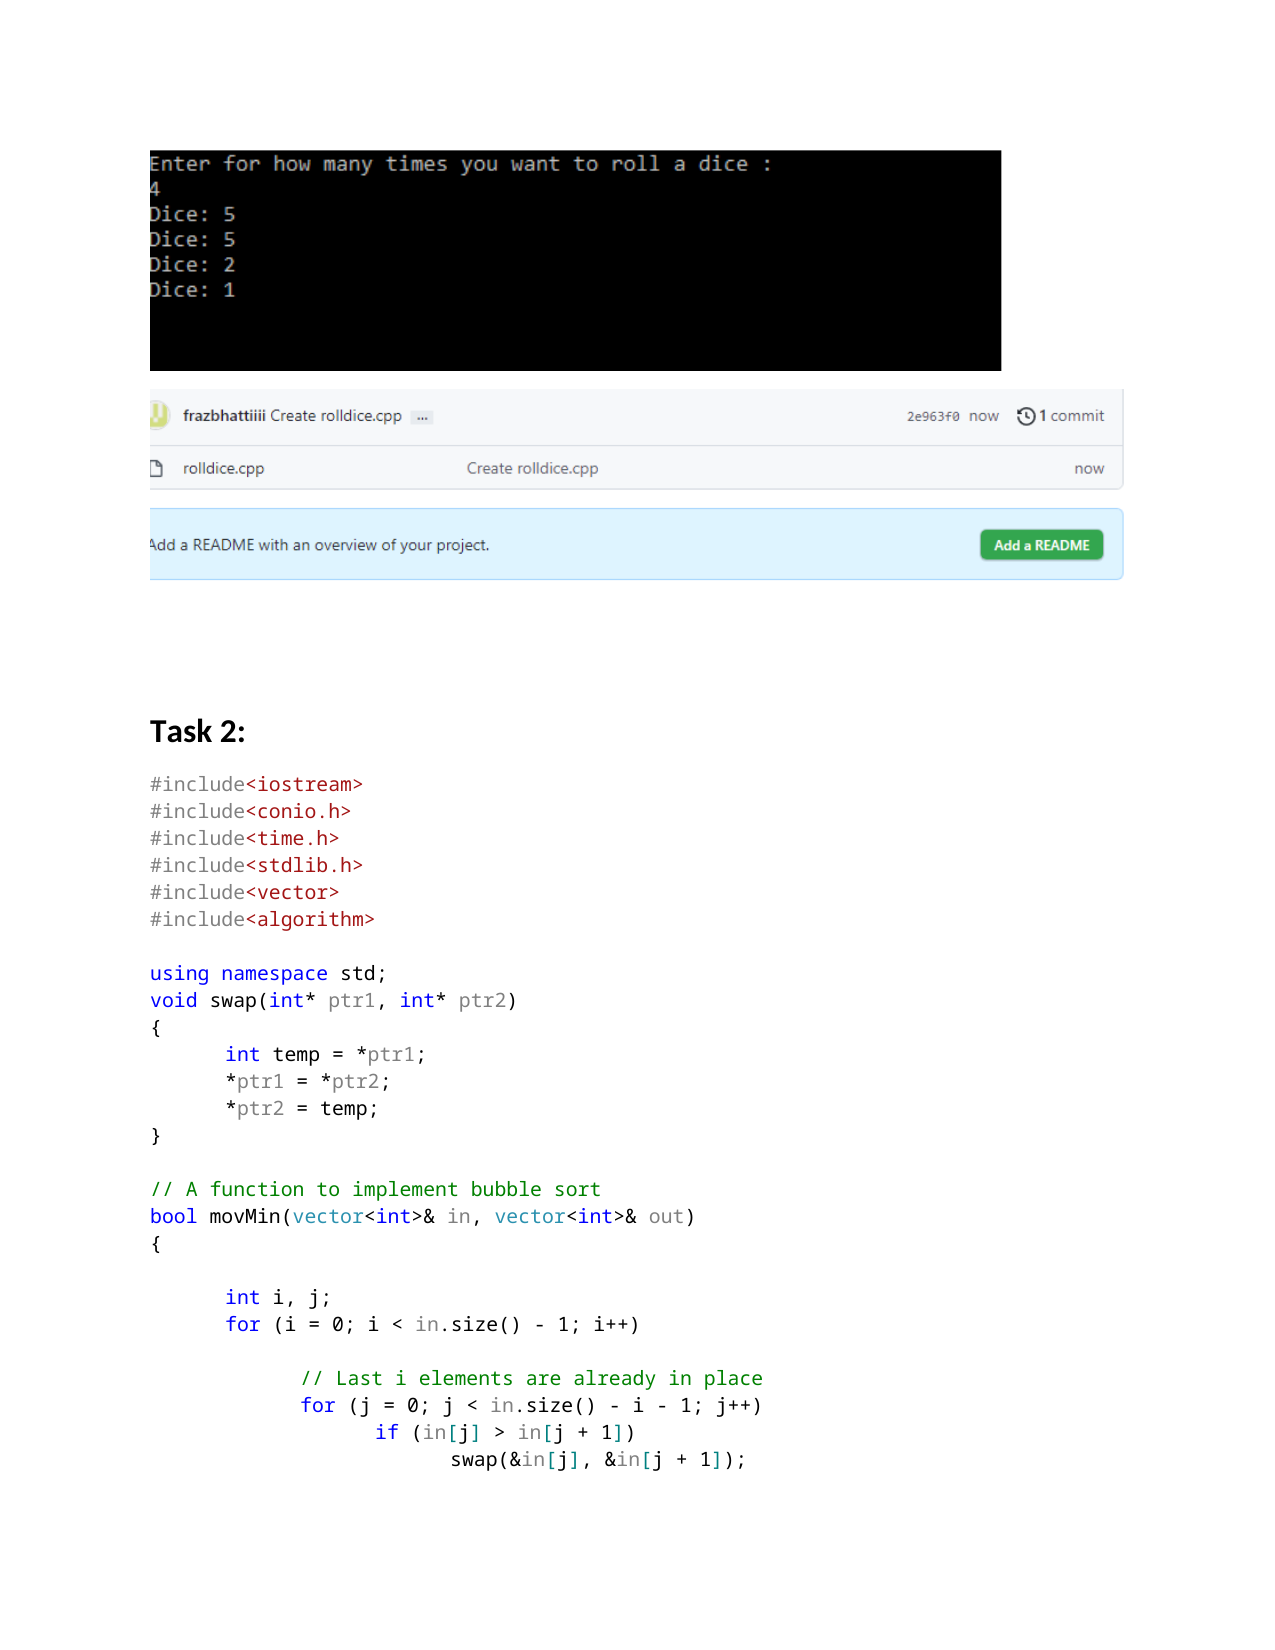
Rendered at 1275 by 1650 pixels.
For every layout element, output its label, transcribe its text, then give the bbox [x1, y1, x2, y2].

text #include<time.h> [150, 825, 1125, 852]
text { [150, 1013, 1125, 1041]
text swap(&in[j], &in[j + 1]); [150, 1445, 1125, 1472]
text for (j = 0; j < in.size() - i - 1; j++) [150, 1391, 1125, 1418]
text #include<conio.h> [150, 798, 1125, 825]
text void swap(int* ptr1, int* ptr2) [150, 987, 1125, 1013]
text int temp = *ptr1; [150, 1041, 1125, 1067]
text if (in[j] > in[j + 1]) [150, 1418, 1125, 1445]
text *ptr2 = temp; [150, 1094, 1125, 1121]
picture [150, 150, 1002, 371]
text #include<iostream> [150, 771, 1125, 798]
text using namespace std; [150, 959, 1125, 987]
text #include<algorithm> [150, 906, 1125, 933]
text Task 2: [150, 666, 1125, 751]
text // Last i elements are already in place [150, 1364, 1125, 1391]
text } [150, 1121, 1125, 1148]
text // A function to implement bubble sort [150, 1175, 1125, 1202]
text int i, j; [150, 1283, 1125, 1310]
text bool movMin(vector<int>& in, vector<int>& out) [150, 1202, 1125, 1229]
text *ptr1 = *ptr2; [150, 1067, 1125, 1094]
text { [150, 1229, 1125, 1256]
text for (i = 0; i < in.size() - 1; i++) [150, 1310, 1125, 1337]
text #include<stdlib.h> [150, 852, 1125, 879]
text #include<vector> [150, 879, 1125, 906]
picture [150, 389, 1125, 587]
